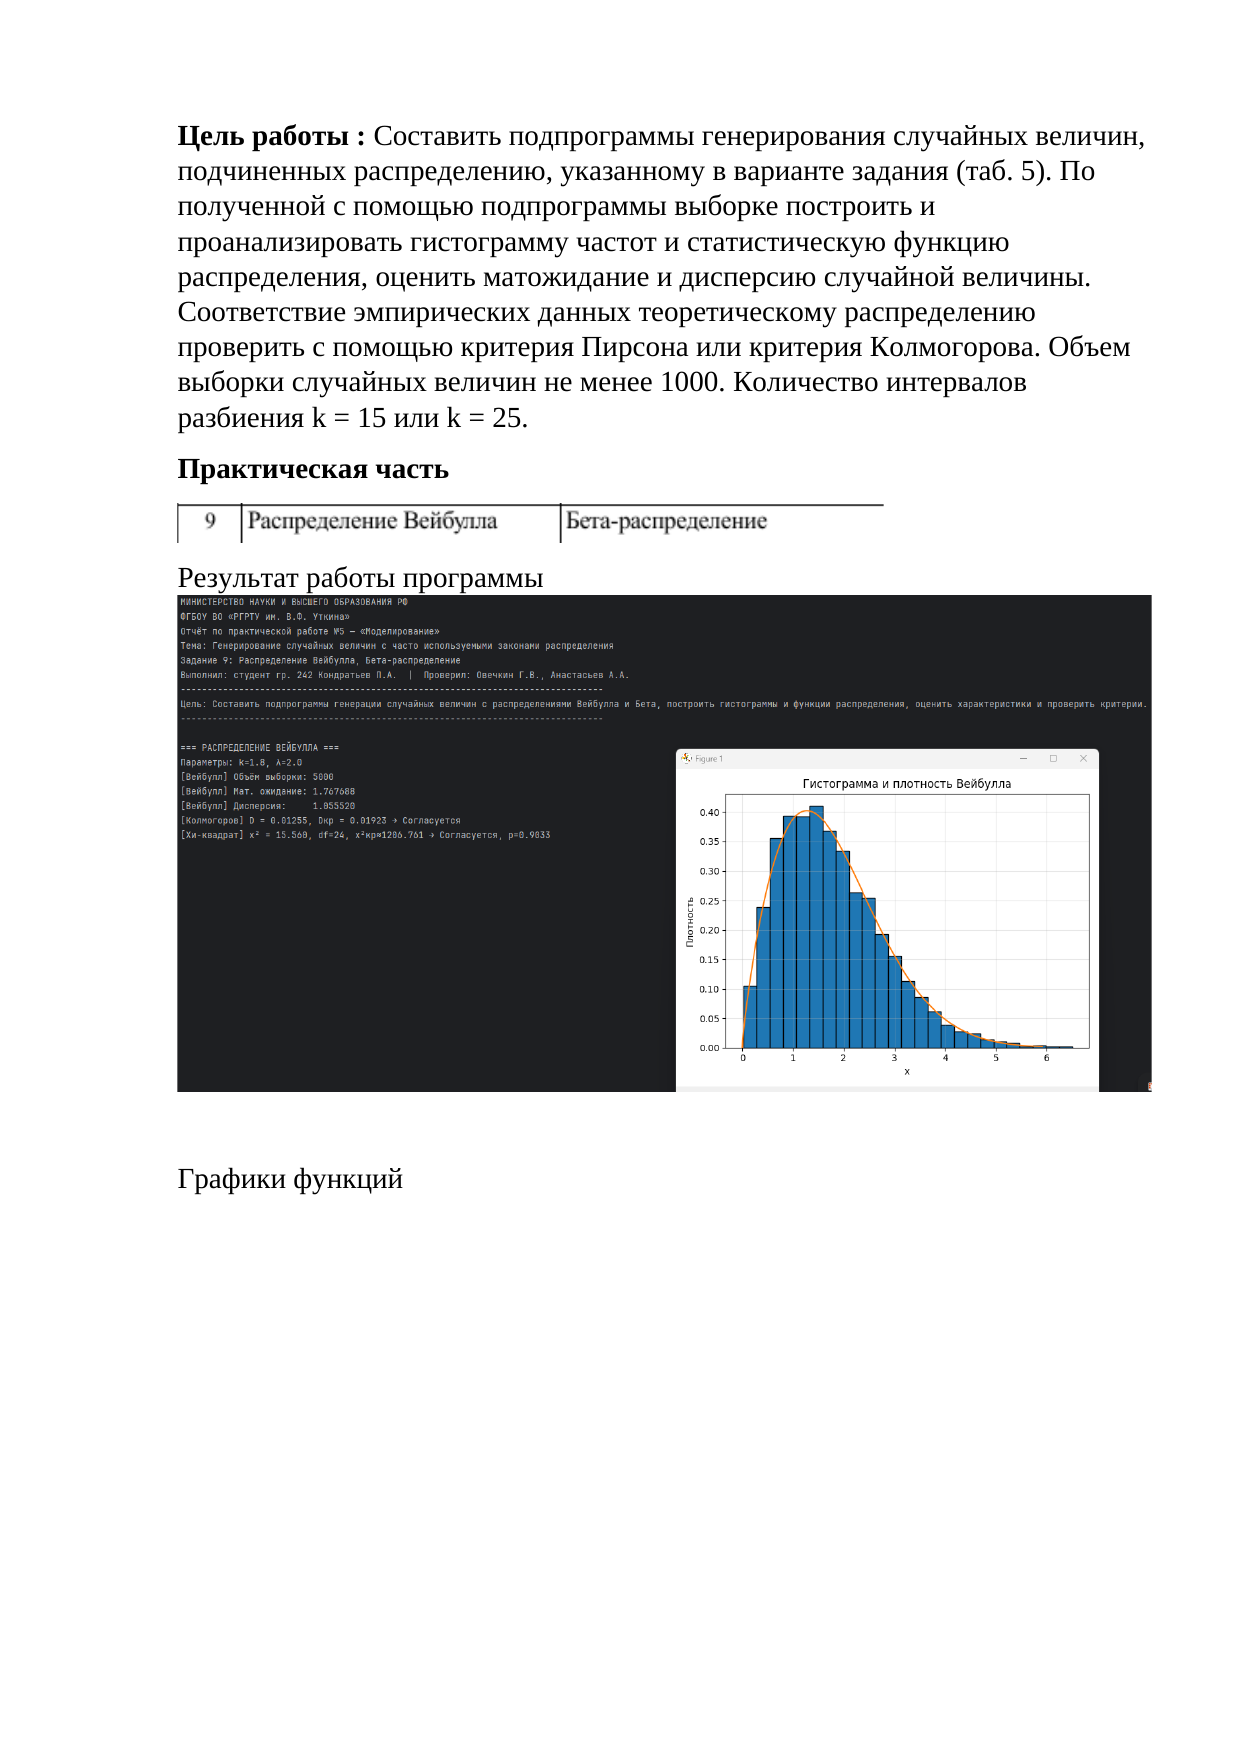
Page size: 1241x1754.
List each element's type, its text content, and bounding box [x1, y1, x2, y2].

text Графики функций [177, 1161, 1152, 1195]
text Практическая часть [177, 452, 1152, 485]
picture [177, 595, 1152, 1092]
picture [177, 503, 884, 543]
text Результат работы программы [177, 561, 1152, 595]
text Цель работы : Составить подпрограммы генерирования случайных величин, подчиненных распределению, указанному в варианте задания (таб. 5). По полученной с помощью подпрограммы выборке построить и проанализировать гистограмму частот и статистическую функцию распределения, оценить матожидание и дисперсию случайной величины. Соответствие эмпирических данных теоретическому распределению проверить с помощью критерия Пирсона или критерия Колмогорова. Объем выборки случайных величин не менее 1000. Количество интервалов разбиения k = 15 или k = 25. [177, 118, 1152, 433]
